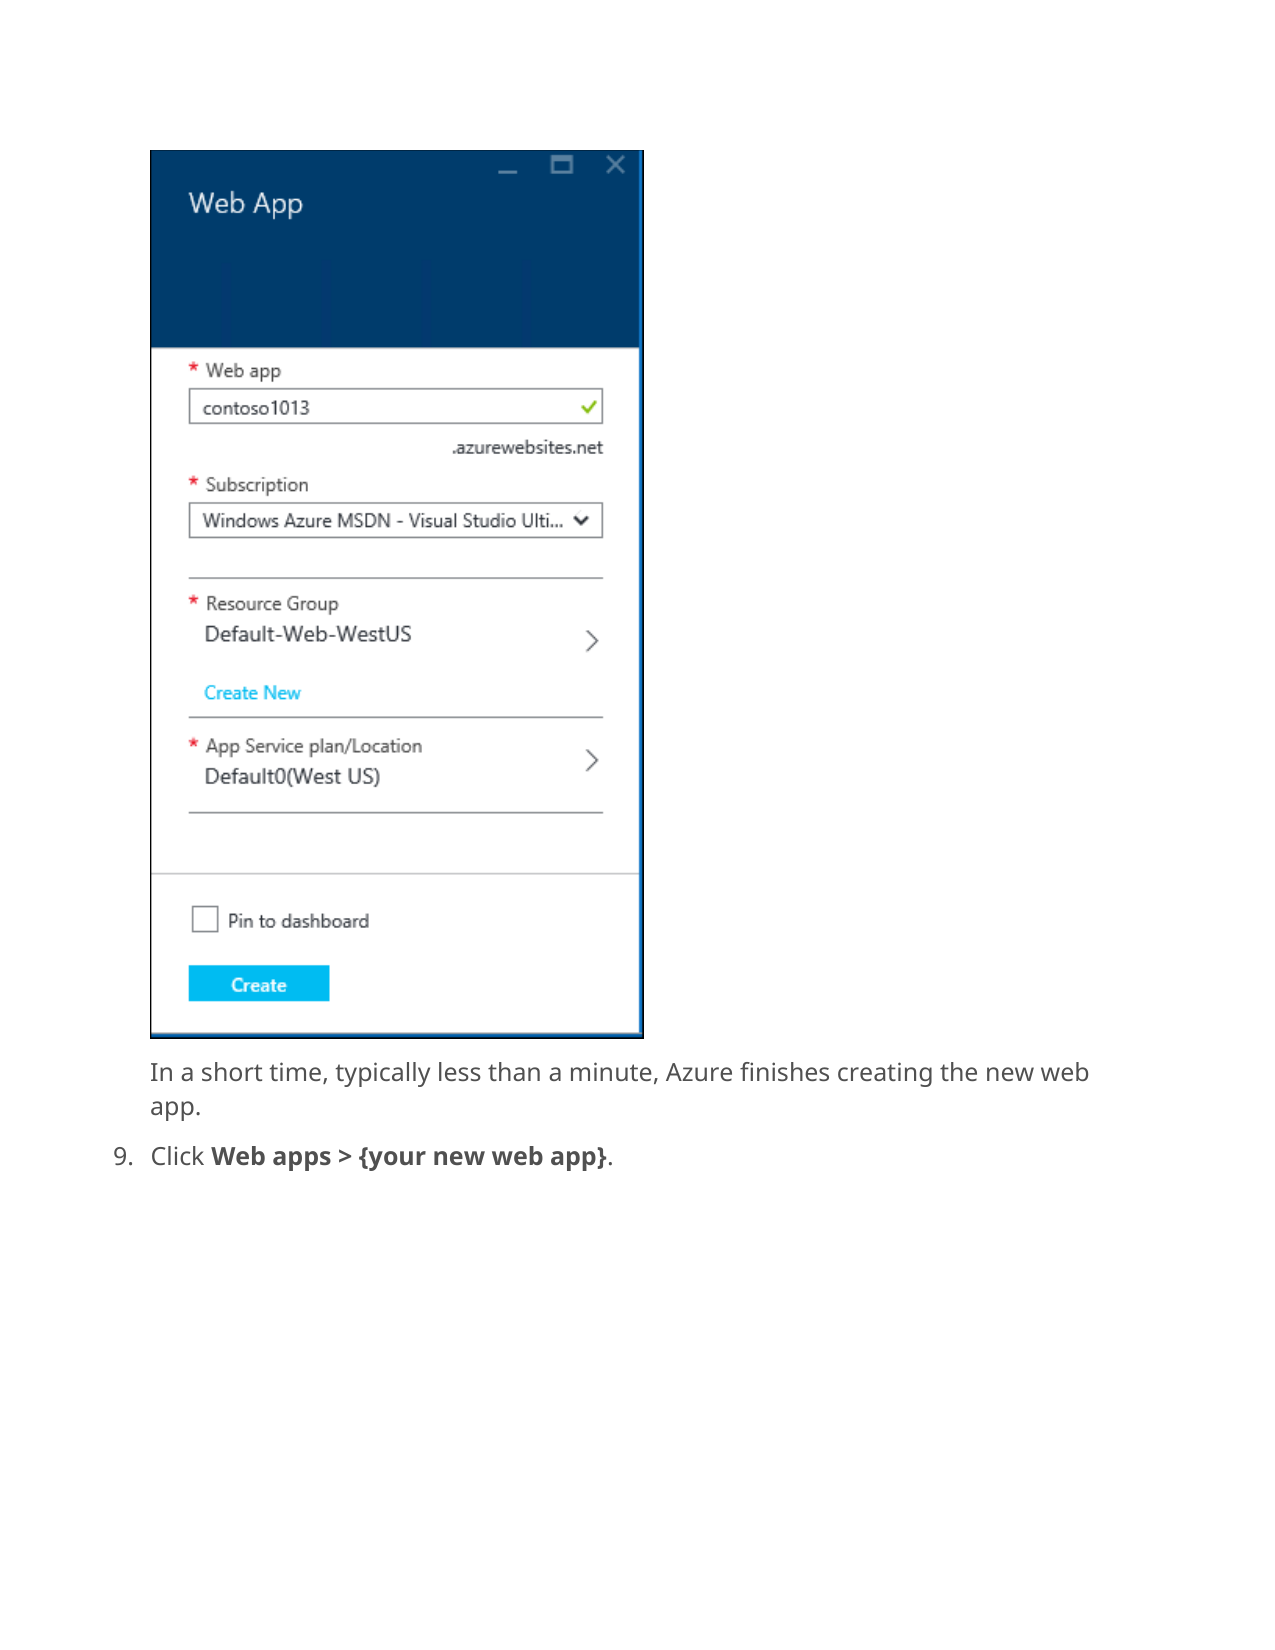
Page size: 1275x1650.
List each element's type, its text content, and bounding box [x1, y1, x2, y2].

picture [150, 150, 644, 1039]
text In a short time, typically less than a minute, Azure finishes creating the new web app. [150, 1055, 1125, 1123]
list Click Web apps > {your new web app}. [113, 1138, 1125, 1172]
